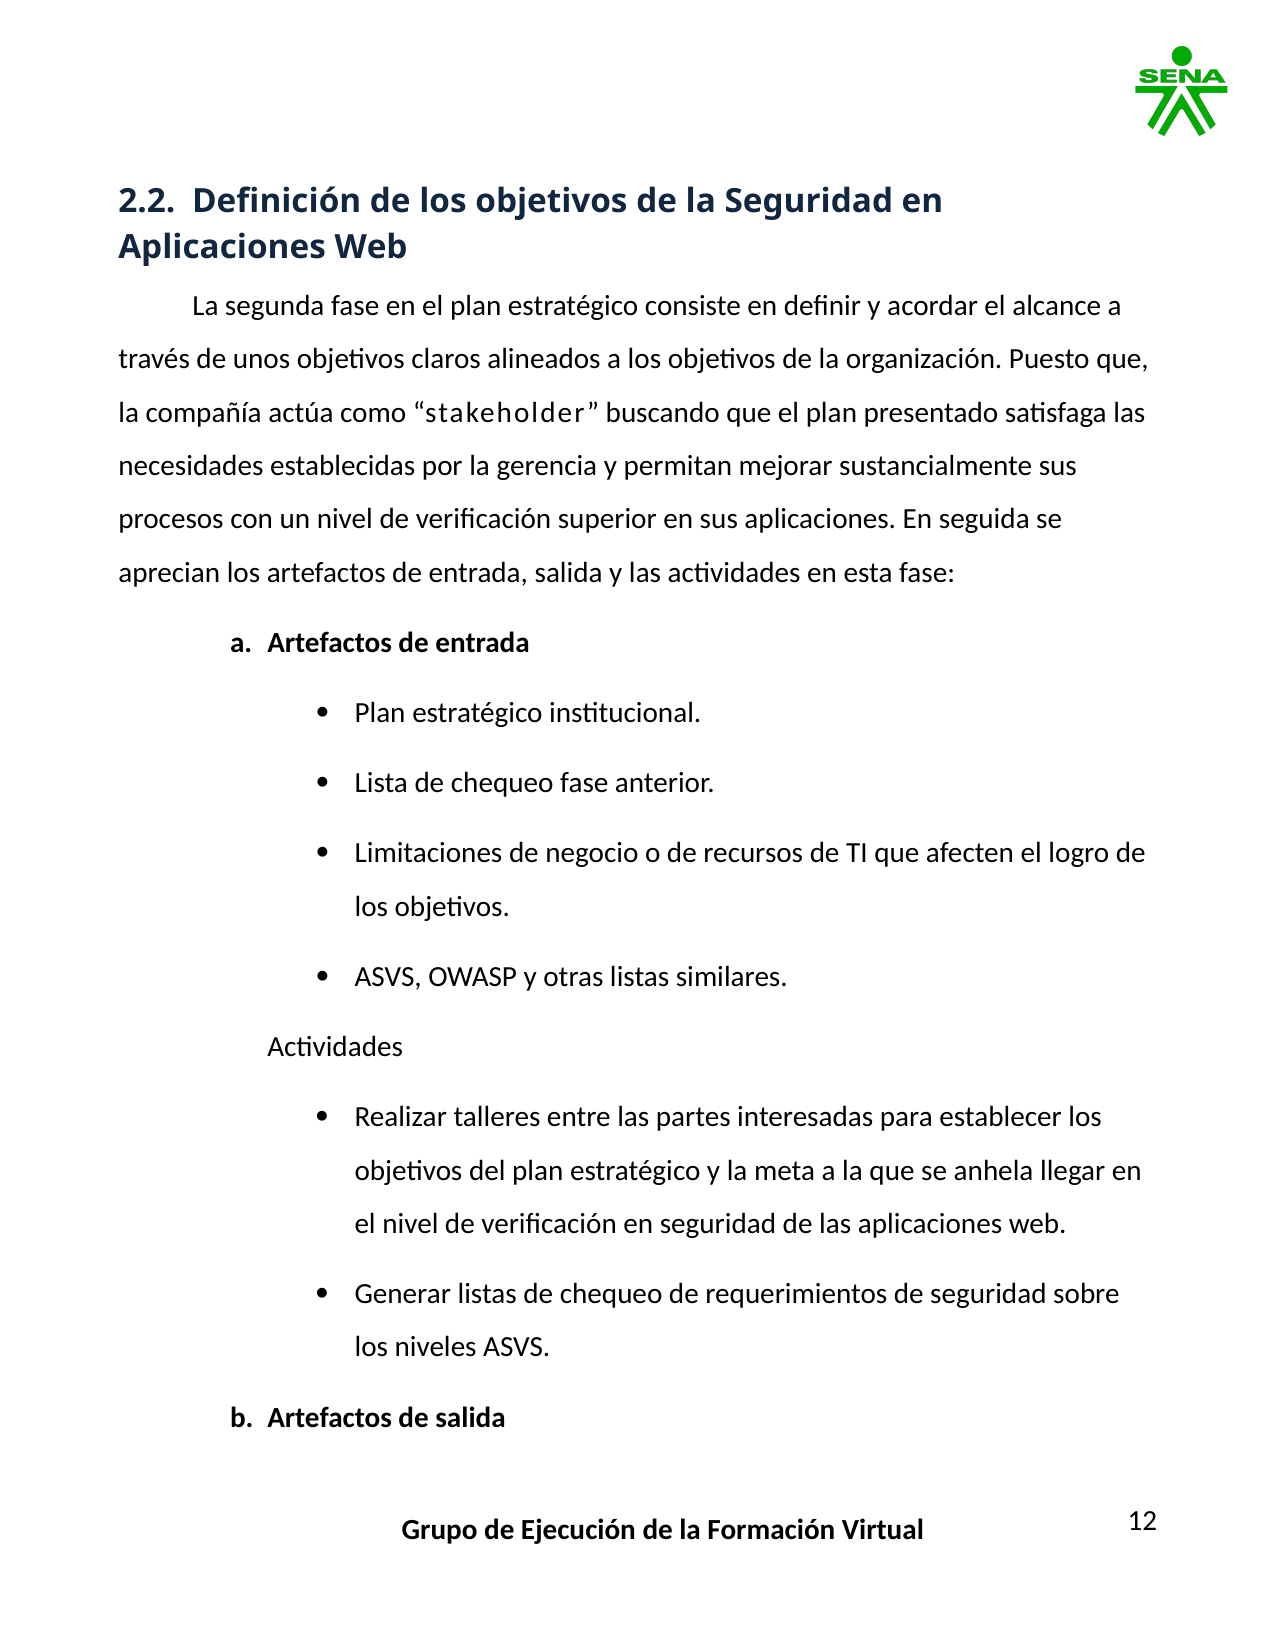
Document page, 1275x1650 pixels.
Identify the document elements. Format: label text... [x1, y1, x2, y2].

text La segunda fase en el plan estratégico consiste en definir y acordar el alcance a través de unos objetivos claros alineados a los objetivos de la organización. Puesto que, la compañía actúa como “stakeholder” buscando que el plan presentado satisfaga las necesidades establecidas por la gerencia y permitan mejorar sustancialmente sus procesos con un nivel de verificación superior en sus aplicaciones. En seguida se aprecian los artefactos de entrada, salida y las actividades en esta fase: [118, 287, 1157, 589]
list Actividades [267, 1028, 1157, 1064]
list Artefactos de entrada [230, 624, 1157, 660]
subtitle Definición de los objetivos de la Seguridad en Aplicaciones Web [118, 177, 1157, 268]
list ASVS, OWASP y otras listas similares. [317, 958, 1157, 993]
picture [1135, 46, 1228, 136]
list Realizar talleres entre las partes interesadas para establecer los objetivos del plan estratégico y la meta a la que se anhela llegar en el nivel de verificación en seguridad de las aplicaciones web. [317, 1098, 1157, 1241]
list Lista de chequeo fase anterior. [317, 764, 1157, 800]
list Plan estratégico institucional. [317, 694, 1157, 730]
list Generar listas de chequeo de requerimientos de seguridad sobre los niveles ASVS. [317, 1275, 1157, 1364]
list Limitaciones de negocio o de recursos de TI que afecten el logro de los objetivos. [317, 834, 1157, 923]
list Artefactos de salida [230, 1399, 1157, 1434]
